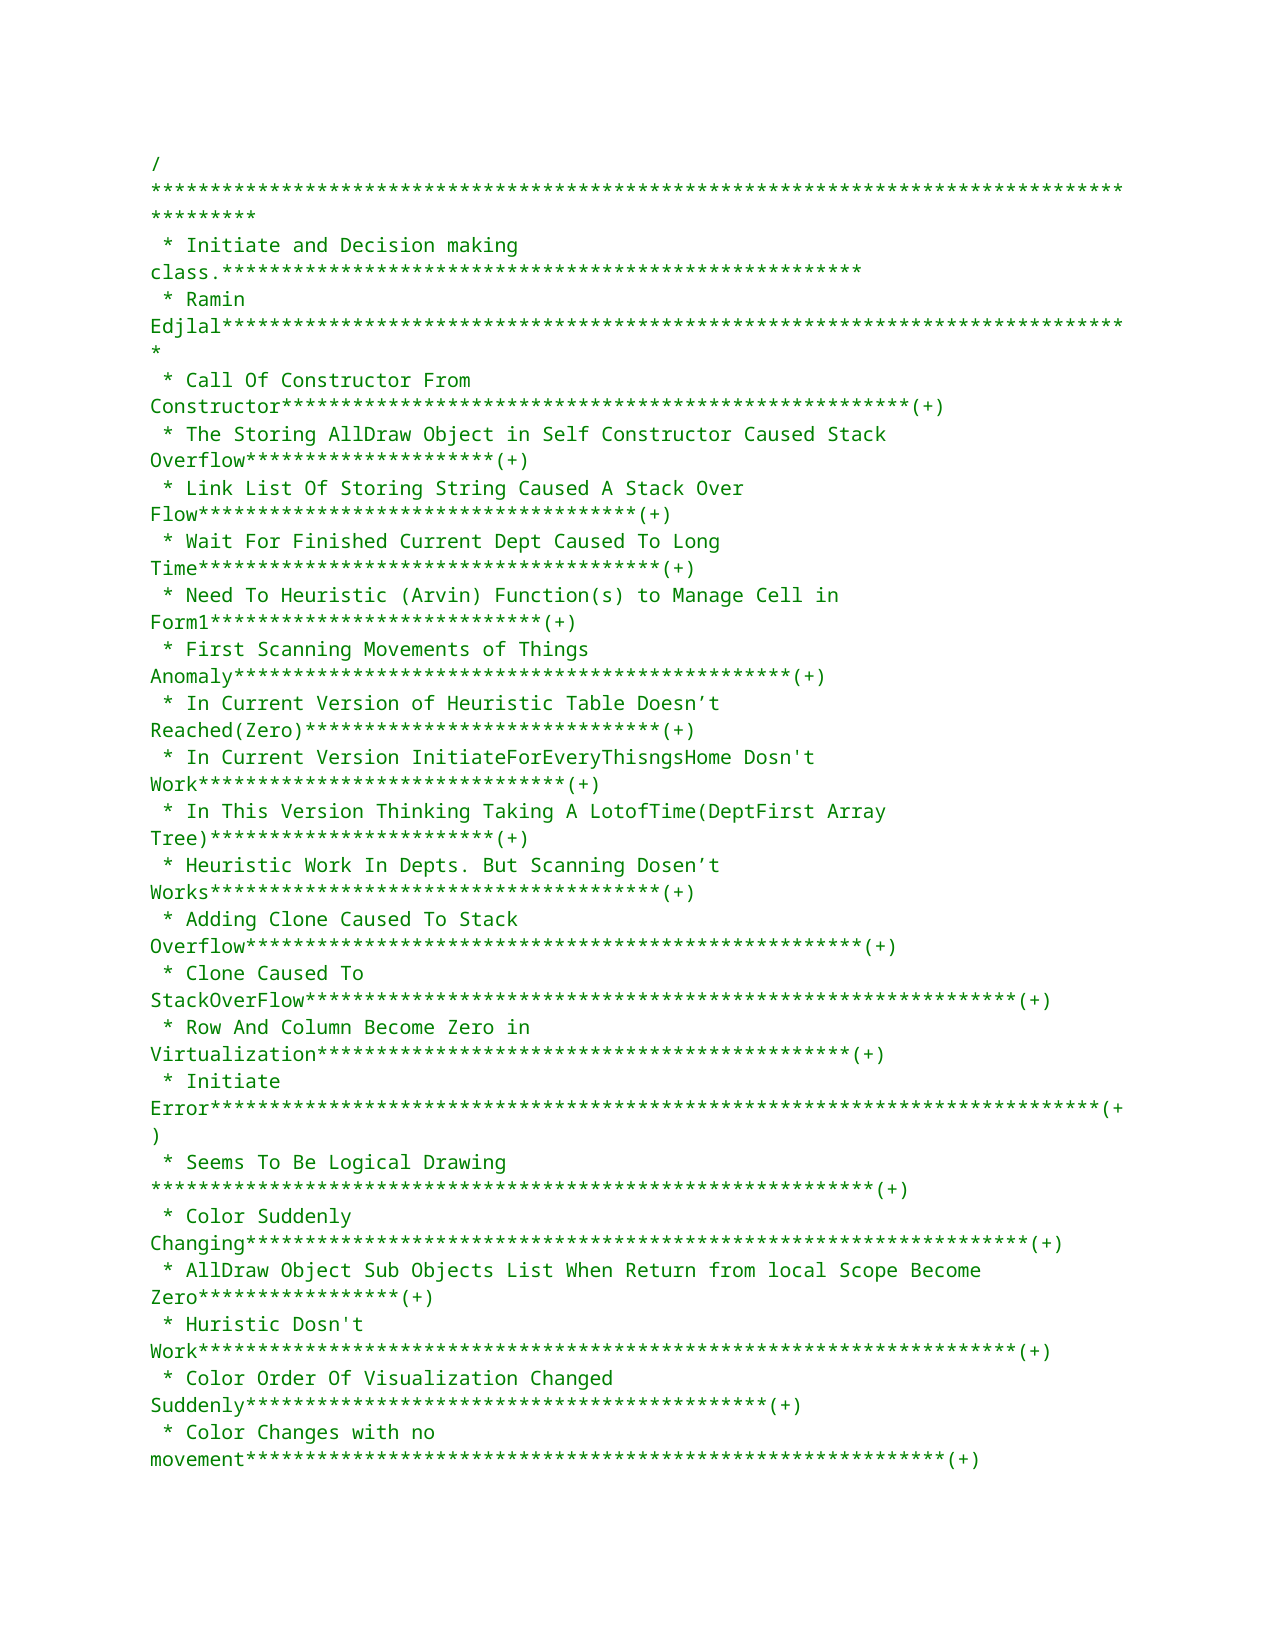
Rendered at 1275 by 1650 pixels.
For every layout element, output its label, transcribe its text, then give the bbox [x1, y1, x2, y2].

text * Huristic Dosn't Work*********************************************************************(+) [150, 1310, 1125, 1364]
text * Heuristic Work In Depts. But Scanning Dosen’t Works**************************************(+) [150, 851, 1125, 905]
text * Color Order Of Visualization Changed Suddenly********************************************(+) [150, 1364, 1125, 1418]
text * Color Suddenly Changing******************************************************************(+) [150, 1202, 1125, 1256]
text * Need To Heuristic (Arvin) Function(s) to Manage Cell in Form1****************************(+) [150, 582, 1125, 636]
text * Initiate Error***************************************************************************(+) [150, 1067, 1125, 1148]
text * AllDraw Object Sub Objects List When Return from local Scope Become Zero*****************(+) [150, 1256, 1125, 1310]
text * Ramin Edjlal***************************************************************************** [150, 285, 1125, 366]
text * In Current Version InitiateForEveryThisngsHome Dosn't Work*******************************(+) [150, 743, 1125, 797]
text * In This Version Thinking Taking A LotofTime(DeptFirst Array Tree)************************(+) [150, 797, 1125, 851]
text * Link List Of Storing String Caused A Stack Over Flow*************************************(+) [150, 474, 1125, 528]
text /******************************************************************************************* [150, 150, 1125, 231]
text * Call Of Constructor From Constructor*****************************************************(+) [150, 366, 1125, 420]
text * Wait For Finished Current Dept Caused To Long Time***************************************(+) [150, 528, 1125, 582]
text * Clone Caused To StackOverFlow************************************************************(+) [150, 959, 1125, 1013]
text * Initiate and Decision making class.****************************************************** [150, 231, 1125, 285]
text * Row And Column Become Zero in Virtualization*********************************************(+) [150, 1013, 1125, 1067]
text * First Scanning Movements of Things Anomaly***********************************************(+) [150, 636, 1125, 689]
text * In Current Version of Heuristic Table Doesn’t Reached(Zero)******************************(+) [150, 689, 1125, 743]
text * Seems To Be Logical Drawing *************************************************************(+) [150, 1148, 1125, 1202]
text * Color Changes with no movement***********************************************************(+) [150, 1418, 1125, 1472]
text * The Storing AllDraw Object in Self Constructor Caused Stack Overflow*********************(+) [150, 420, 1125, 474]
text * Adding Clone Caused To Stack Overflow****************************************************(+) [150, 905, 1125, 959]
